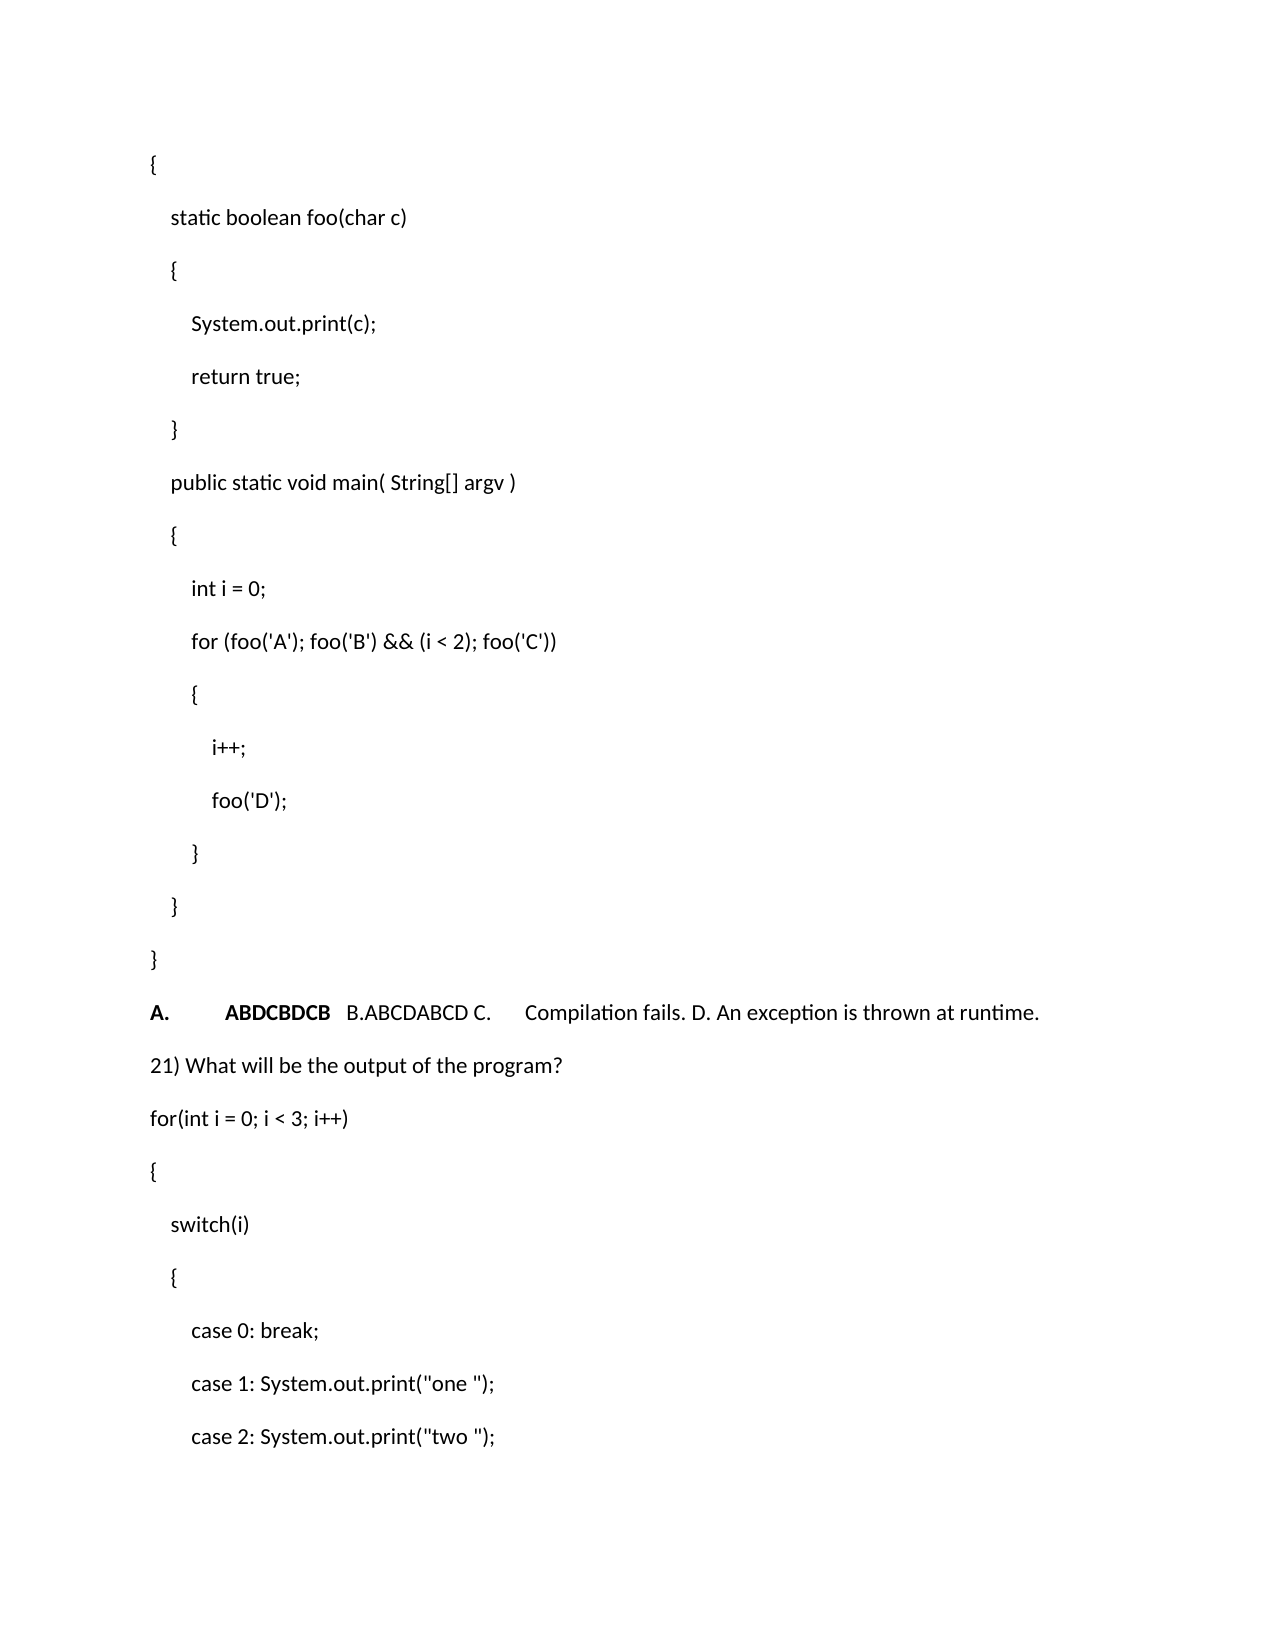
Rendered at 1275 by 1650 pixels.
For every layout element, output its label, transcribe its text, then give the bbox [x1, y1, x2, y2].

text { [150, 150, 1125, 178]
text int i = 0; [150, 574, 1125, 602]
text { [150, 680, 1125, 708]
text { [150, 1263, 1125, 1291]
text } [150, 892, 1125, 920]
text } [150, 415, 1125, 443]
text return true; [150, 362, 1125, 390]
text static boolean foo(char c) [150, 203, 1125, 231]
text System.out.print(c); [150, 309, 1125, 337]
text case 0: break; [150, 1316, 1125, 1344]
text case 1: System.out.print("one "); [150, 1369, 1125, 1397]
text case 2: System.out.print("two "); [150, 1422, 1125, 1451]
text public static void main( String[] argv ) [150, 468, 1125, 496]
text { [150, 521, 1125, 549]
text { [150, 1157, 1125, 1185]
text { [150, 256, 1125, 284]
text foo('D'); [150, 786, 1125, 814]
text switch(i) [150, 1210, 1125, 1238]
text for (foo('A'); foo('B') && (i < 2); foo('C')) [150, 627, 1125, 655]
text i++; [150, 733, 1125, 761]
text for(int i = 0; i < 3; i++) [150, 1104, 1125, 1132]
text 21) What will be the output of the program? [150, 1051, 1125, 1079]
text A. ABDCBDCB B.ABCDABCD C. Compilation fails. D. An exception is thrown at runtime. [150, 998, 1125, 1026]
text } [150, 945, 1125, 973]
text } [150, 839, 1125, 867]
